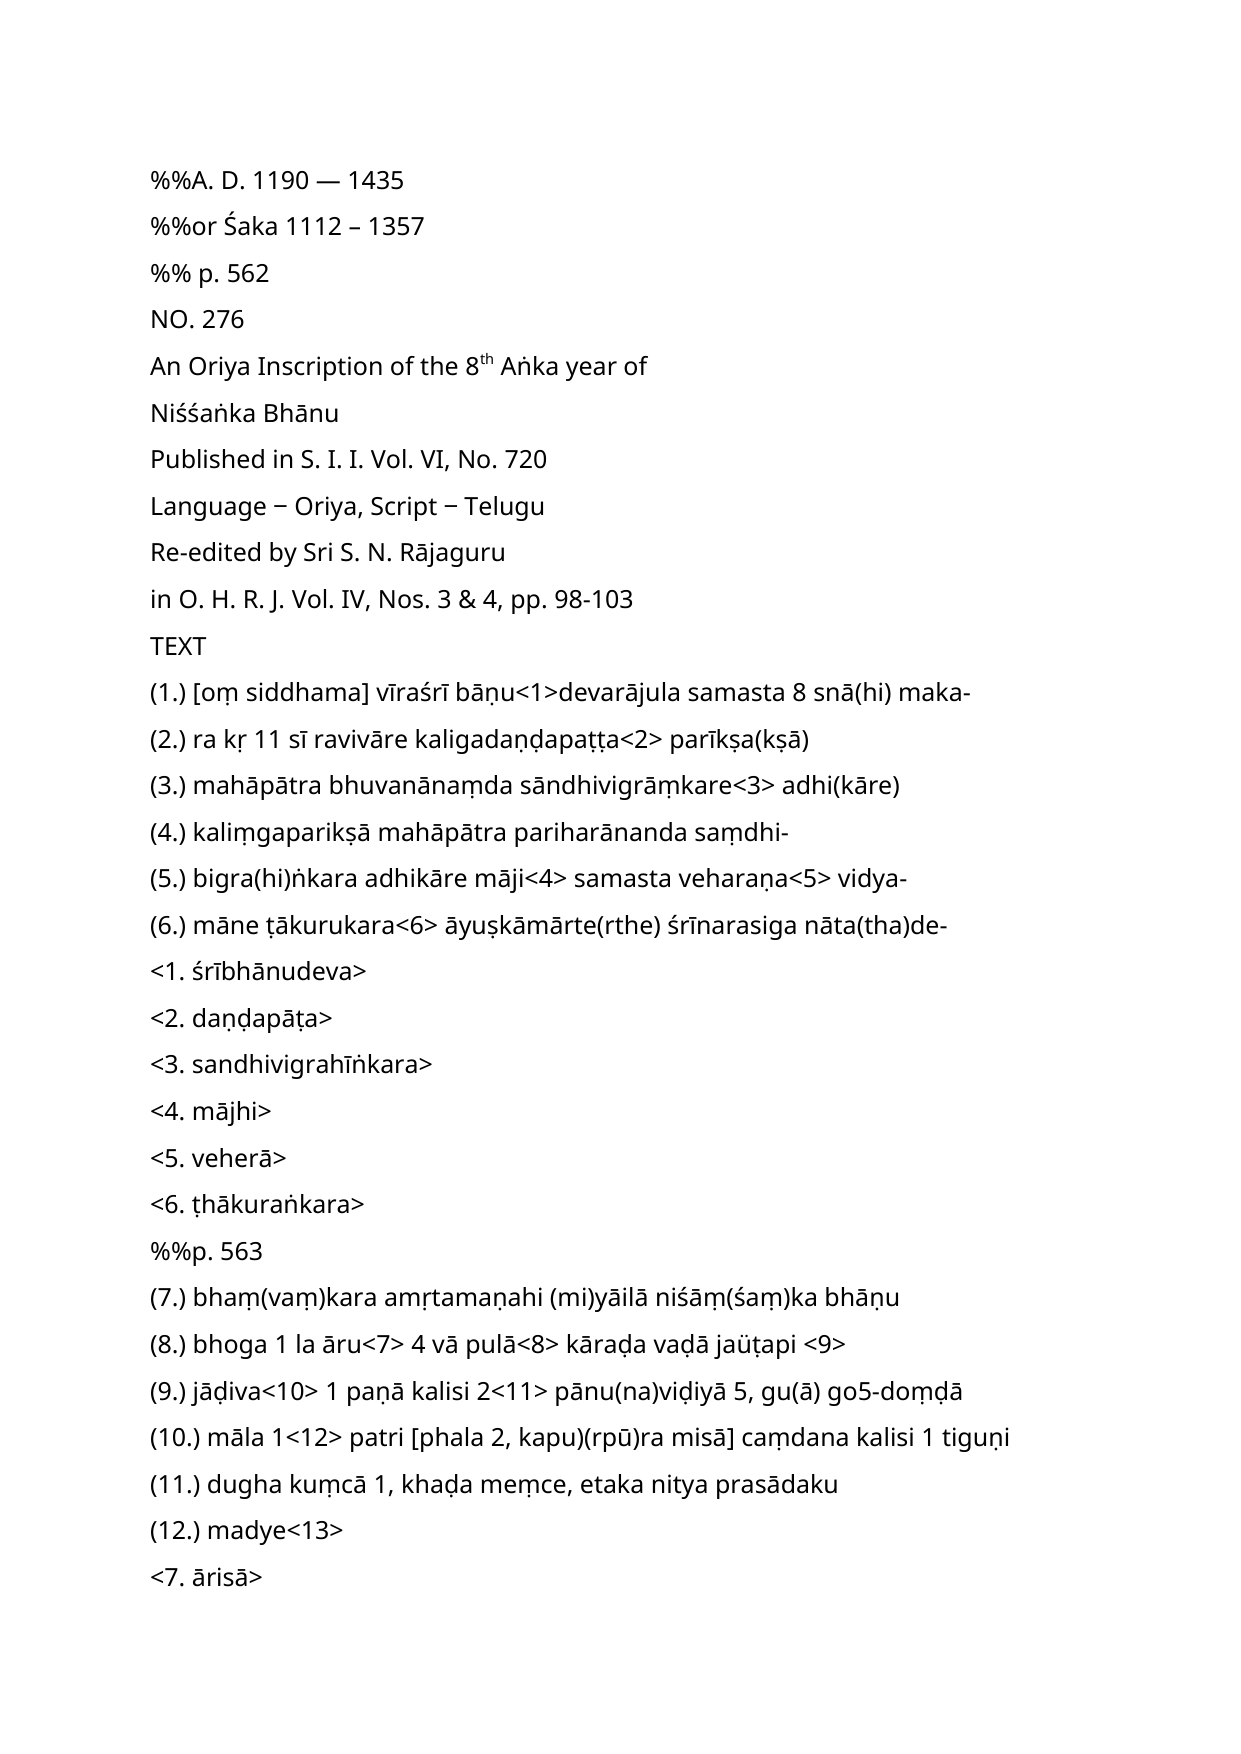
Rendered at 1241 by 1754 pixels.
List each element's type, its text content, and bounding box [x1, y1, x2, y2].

text %%or Śaka 1112 – 1357 [150, 209, 1090, 243]
text (11.) dugha kuṃcā 1, khaḍa meṃce, etaka nitya prasādaku [150, 1466, 1090, 1500]
text (3.) mahāpātra bhuvanānaṃda sāndhivigrāṃkare<3> adhi(kāre) [150, 768, 1090, 802]
text <4. mājhi> [150, 1094, 1090, 1128]
text Published in S. I. I. Vol. VI, No. 720 [150, 442, 1090, 476]
text <5. veherā> [150, 1140, 1090, 1174]
text (2.) ra kṛ 11 sī ravivāre kaligadaṇḍapaṭṭa<2> parīkṣa(kṣā) [150, 721, 1090, 755]
text NO. 276 [150, 302, 1090, 336]
text <2. daṇḍapāṭa> [150, 1001, 1090, 1035]
text %%p. 563 [150, 1233, 1090, 1267]
text <3. sandhivigrahīṅkara> [150, 1047, 1090, 1081]
text <7. ārisā> [150, 1559, 1090, 1593]
text (5.) bigra(hi)ṅkara adhikāre māji<4> samasta veharaṇa<5> vidya- [150, 861, 1090, 895]
text <1. śrībhānudeva> [150, 954, 1090, 988]
text <6. ṭhākuraṅkara> [150, 1187, 1090, 1221]
text An Oriya Inscription of the 8th Aṅka year of [150, 349, 1090, 383]
text TEXT [150, 628, 1090, 662]
text (10.) māla 1<12> patri [phala 2, kapu)(rpū)ra misā] caṃdana kalisi 1 tiguṇi [150, 1420, 1090, 1454]
text (6.) māne ṭākurukara<6> āyuṣkāmārte(rthe) śrīnarasiga nāta(tha)de- [150, 907, 1090, 942]
text (8.) bhoga 1 la āru<7> 4 vā pulā<8> kāraḍa vaḍā jaüṭapi <9> [150, 1327, 1090, 1361]
text Niśśaṅka Bhānu [150, 395, 1090, 429]
text Re-edited by Sri S. N. Rājaguru [150, 535, 1090, 569]
text (7.) bhaṃ(vaṃ)kara amṛtamaṇahi (mi)yāilā niśāṃ(śaṃ)ka bhāṇu [150, 1280, 1090, 1314]
text (9.) jāḍiva<10> 1 paṇā kalisi 2<11> pānu(na)viḍiyā 5, gu(ā) go5-doṃḍā [150, 1373, 1090, 1407]
text in O. H. R. J. Vol. IV, Nos. 3 & 4, pp. 98-103 [150, 582, 1090, 616]
text Language ‒ Oriya, Script ‒ Telugu [150, 488, 1090, 522]
text %%A. D. 1190 ― 1435 [150, 162, 1090, 197]
text (1.) [oṃ siddhama] vīraśrī bāṇu<1>devarājula samasta 8 snā(hi) maka- [150, 675, 1090, 709]
text (4.) kaliṃgaparikṣā mahāpātra pariharānanda saṃdhi- [150, 814, 1090, 848]
text %% p. 562 [150, 256, 1090, 290]
text (12.) madye<13> [150, 1513, 1090, 1547]
